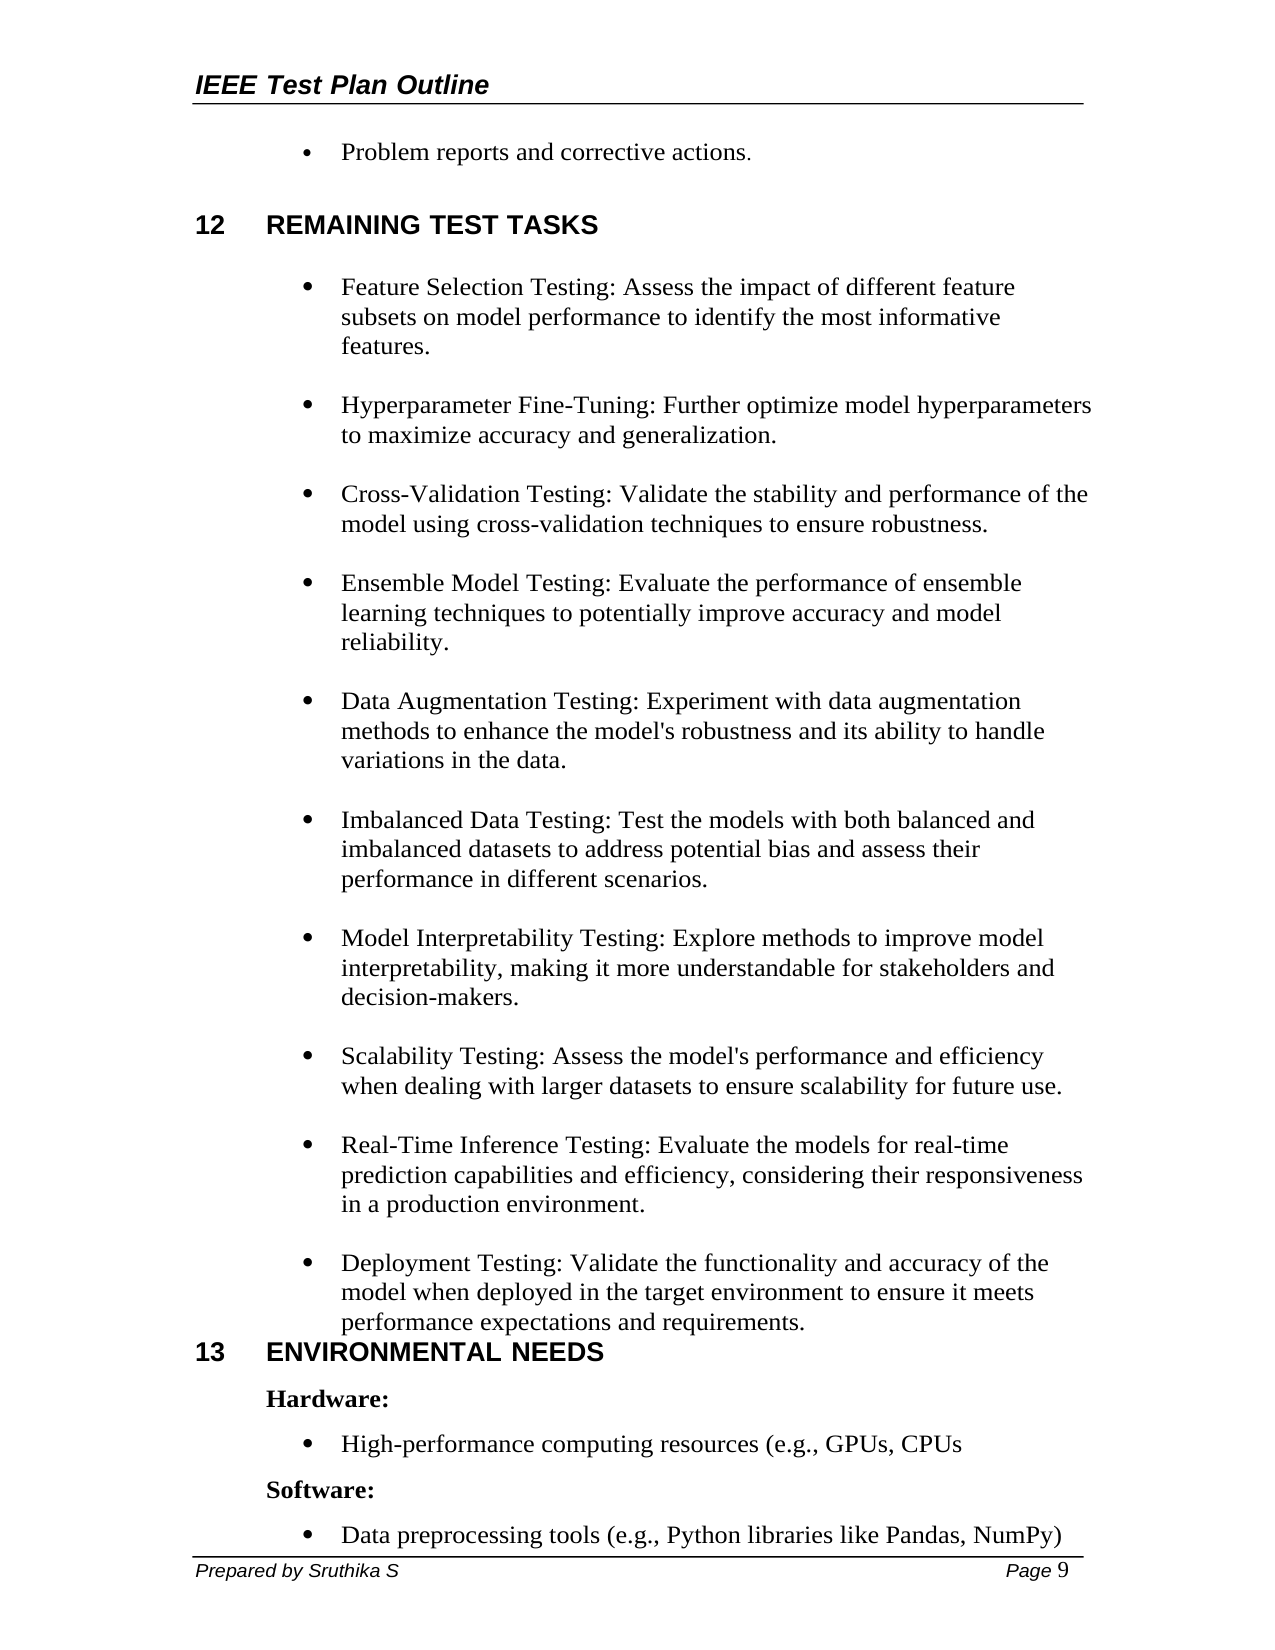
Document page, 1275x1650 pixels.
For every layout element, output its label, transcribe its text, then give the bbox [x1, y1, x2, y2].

list Deployment Testing: Validate the functionality and accuracy of the model when deployed in the target environment to ensure it meets performance expectations and requirements. [303, 1248, 1096, 1336]
list High-performance computing resources (e.g., GPUs, CPUs [303, 1429, 1083, 1458]
list Feature Selection Testing: Assess the impact of different feature subsets on model performance to identify the most informative features. [303, 272, 1096, 360]
list Problem reports and corrective actions. [303, 137, 1096, 166]
list Data preprocessing tools (e.g., Python libraries like Pandas, NumPy) [303, 1521, 1083, 1549]
list Scalability Testing: Assess the model's performance and efficiency when dealing with larger datasets to ensure scalability for future use. [303, 1041, 1096, 1100]
subtitle ENVIRONMENTAL NEEDS [195, 1336, 1096, 1368]
text Hardware: [266, 1384, 1083, 1412]
list Imbalanced Data Testing: Test the models with both balanced and imbalanced datasets to address potential bias and assess their performance in different scenarios. [303, 805, 1096, 893]
list REMAINING TEST TASKS [195, 209, 1096, 240]
text Software: [266, 1475, 1083, 1504]
list Ensemble Model Testing: Evaluate the performance of ensemble learning techniques to potentially improve accuracy and model reliability. [303, 568, 1096, 656]
list Model Interpretability Testing: Explore methods to improve model interpretability, making it more understandable for stakeholders and decision-makers. [303, 923, 1096, 1011]
list Real-Time Inference Testing: Evaluate the models for real-time prediction capabilities and efficiency, considering their responsiveness in a production environment. [303, 1130, 1096, 1218]
list Data Augmentation Testing: Experiment with data augmentation methods to enhance the model's robustness and its ability to handle variations in the data. [303, 686, 1096, 774]
list Hyperparameter Fine-Tuning: Further optimize model hyperparameters to maximize accuracy and generalization. [303, 391, 1096, 449]
list Cross-Validation Testing: Validate the stability and performance of the model using cross-validation techniques to ensure robustness. [303, 479, 1096, 538]
